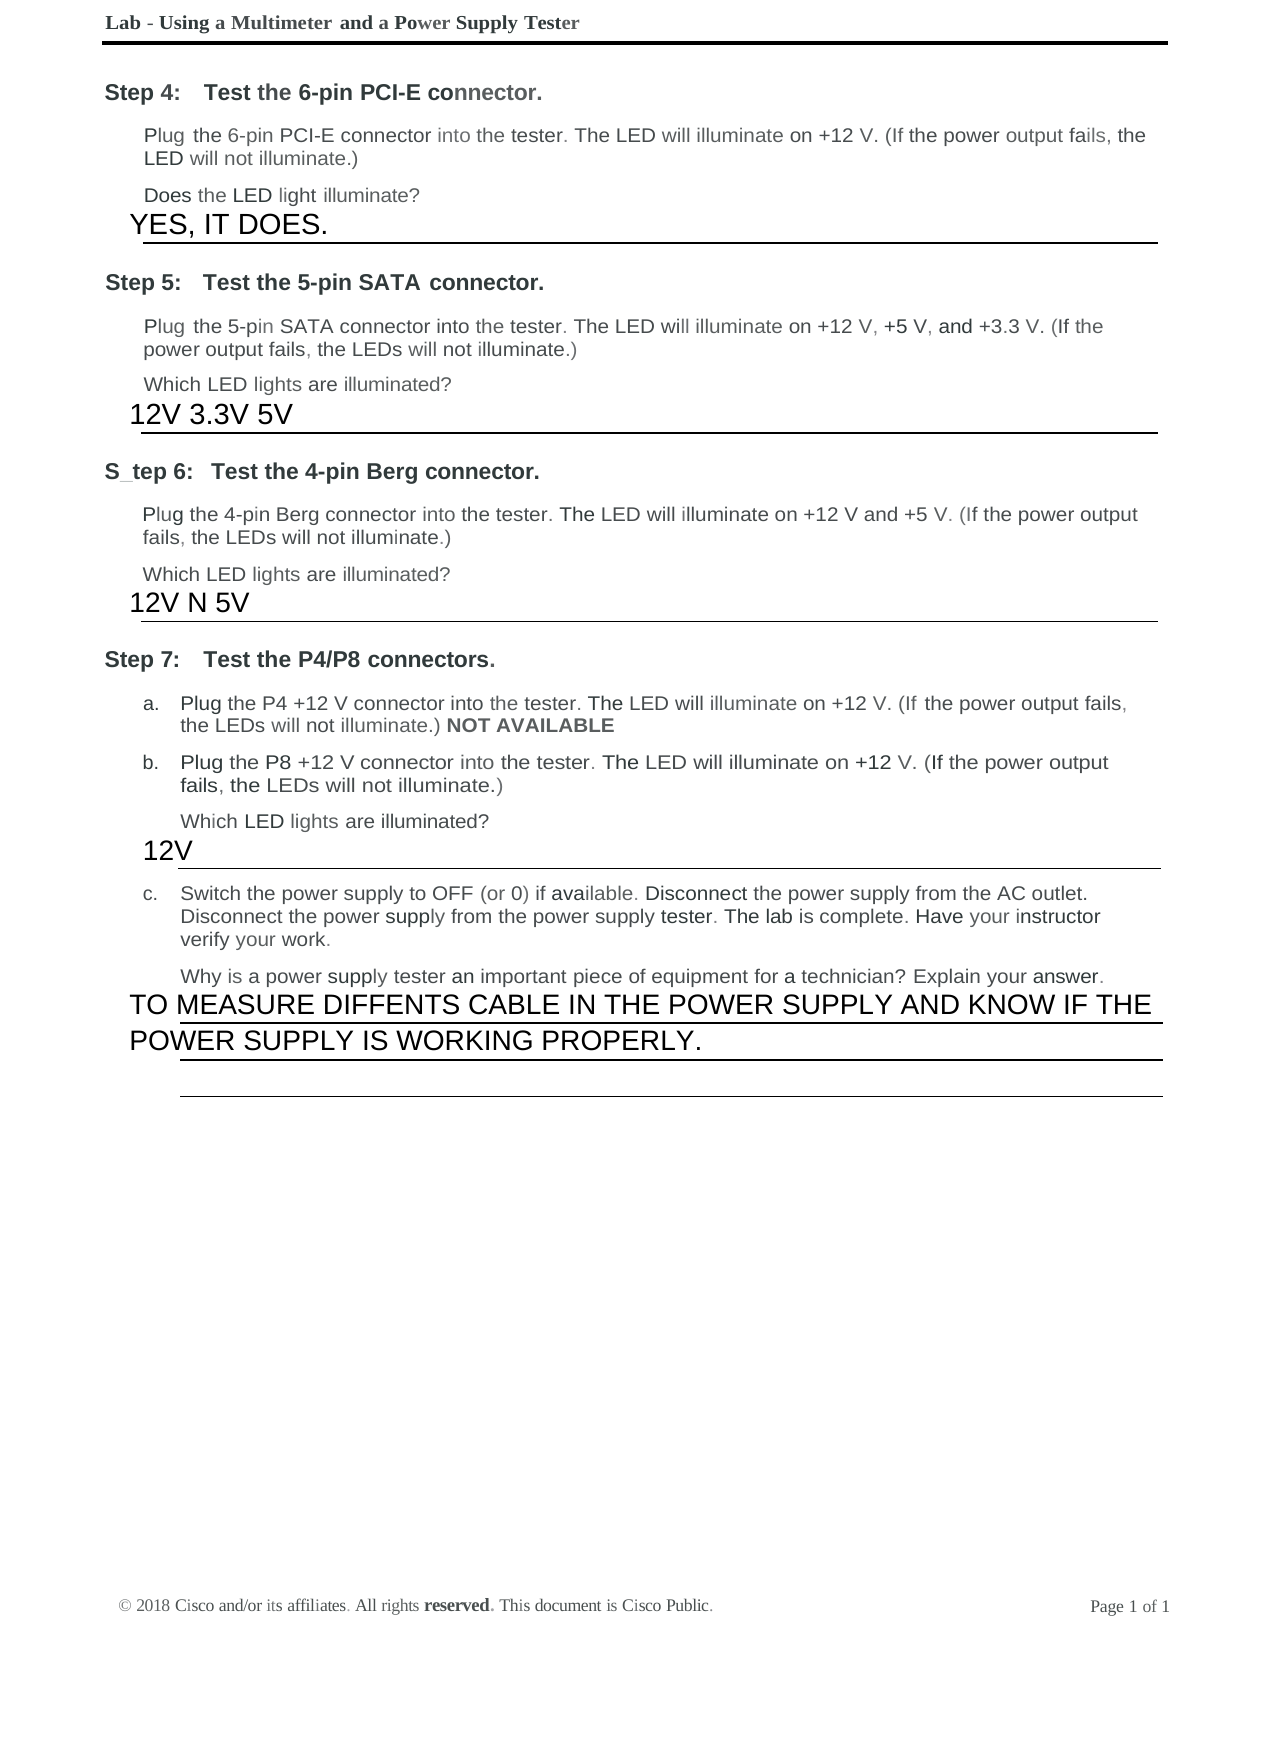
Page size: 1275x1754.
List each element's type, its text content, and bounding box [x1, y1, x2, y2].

text Which LED lights are illuminated? [142, 563, 1223, 586]
text TO MEASURE DIFFENTS CABLE IN THE POWER SUPPLY AND KNOW IF THE POWER SUPPLY IS WORKING PROPERLY. [129, 988, 1223, 1056]
text Lab - Using a Multimeter and a Power Supply Tester [105, 11, 1223, 34]
subtitle Step 5: Test the 5-pin SATA connector. [105, 269, 1223, 295]
text Plug the 6-pin PCI-E connector into the tester. The LED will illuminate on +12 V. (If the power output fails, the LED will not illuminate.) [143, 125, 1164, 169]
text Plug the 4-pin Berg connector into the tester. The LED will illuminate on +12 V and +5 V. (If the power output fails, the LEDs will not illuminate.) [142, 503, 1164, 549]
text Plug the 5-pin SATA connector into the tester. The LED will illuminate on +12 V, +5 V, and +3.3 V. (If the power output fails, the LEDs will not illuminate.) [143, 314, 1155, 360]
list Plug the P4 +12 V connector into the tester. The LED will illuminate on +12 V. (If the power output fails, the LEDs will not illuminate.) NOT AVAILABLE [143, 691, 1138, 737]
text Why is a power supply tester an important piece of equipment for a technician? Explain your answer. [180, 965, 1223, 988]
text 12V 3.3V 5V [54, 397, 1223, 431]
subtitle S_tep 6: Test the 4-pin Berg connector. [104, 458, 1223, 485]
subtitle Step 7: Test the P4/P8 connectors. [104, 646, 1223, 673]
text 12V [68, 834, 1223, 866]
text Does the LED light illuminate? [143, 184, 1223, 206]
text YES, IT DOES. [54, 207, 1223, 240]
text Which LED lights are illuminated? [180, 810, 1223, 833]
text 12V N 5V [54, 586, 1223, 619]
list Switch the power supply to OFF (or 0) if available. Disconnect the power supply from the AC outlet. Disconnect the power supply from the power supply tester. The lab is complete. Have your instructor verify your work. [143, 881, 1114, 951]
subtitle Step 4: Test the 6-pin PCI-E connector. [104, 79, 1223, 106]
text Which LED lights are illuminated? [143, 373, 1223, 396]
list Plug the P8 +12 V connector into the tester. The LED will illuminate on +12 V. (If the power output fails, the LEDs will not illuminate.) [142, 752, 1138, 796]
